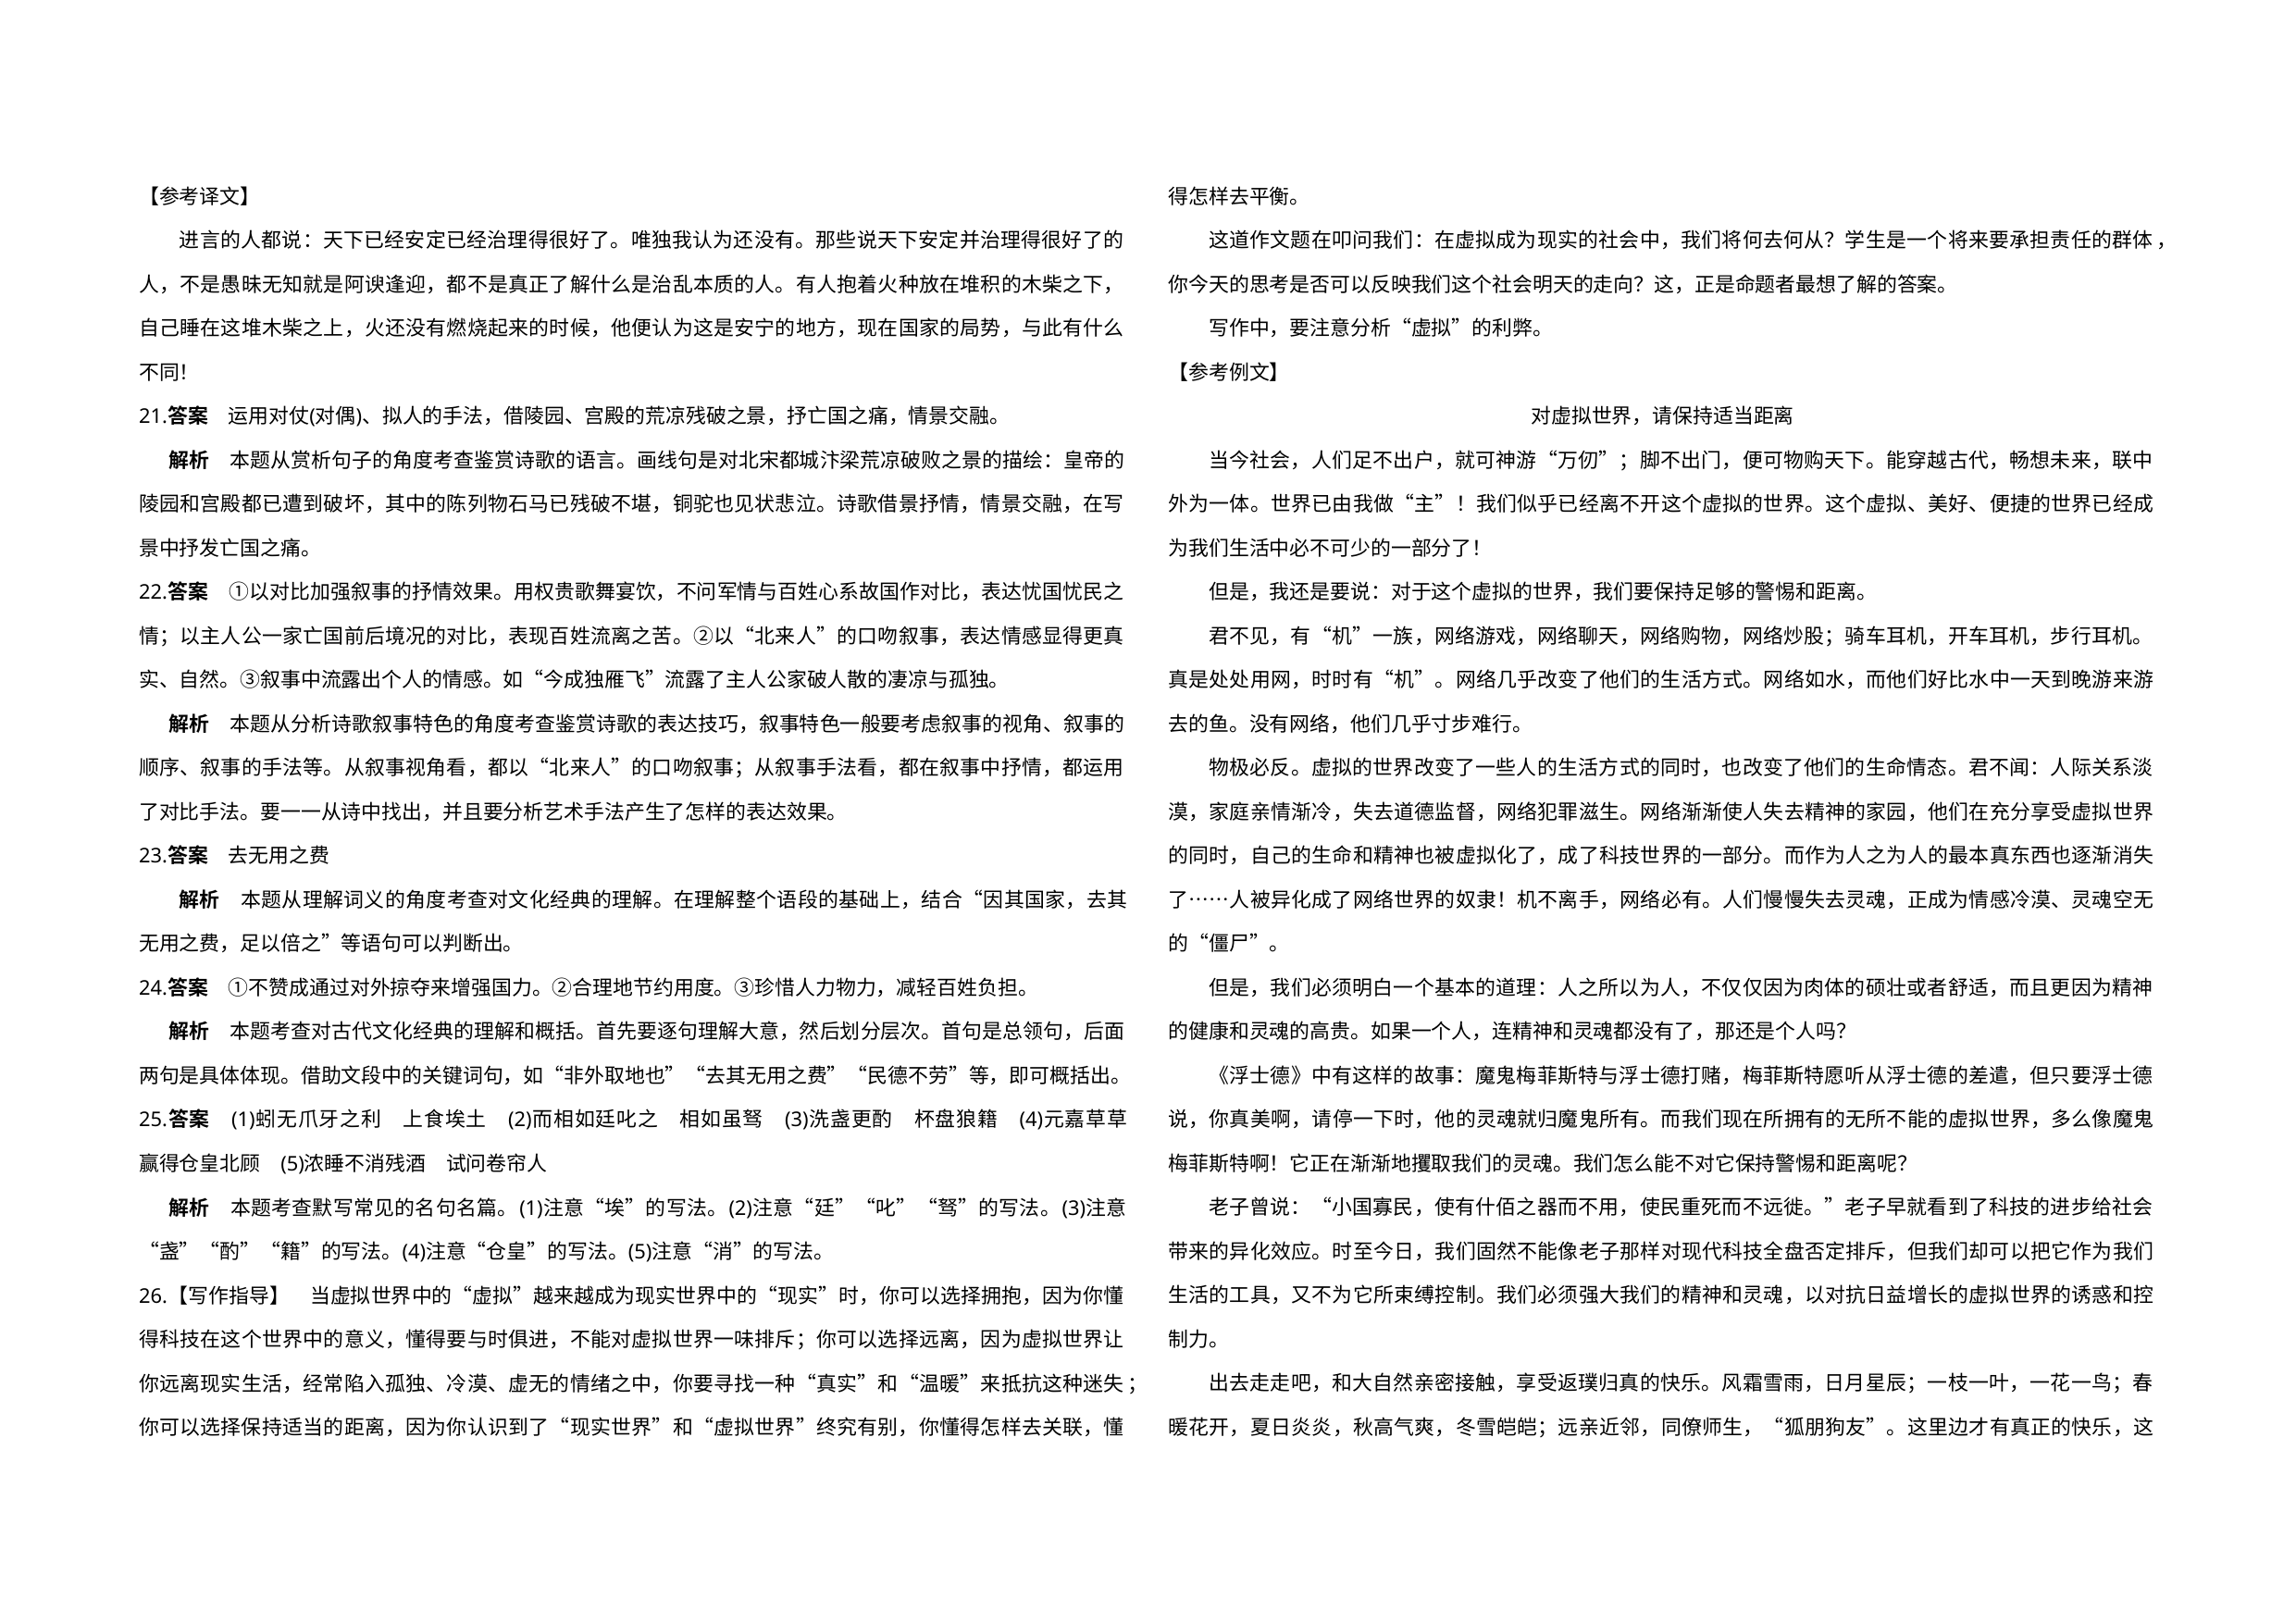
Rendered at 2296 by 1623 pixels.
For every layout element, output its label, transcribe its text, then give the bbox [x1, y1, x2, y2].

text 写作中，要注意分析“虚拟”的利弊。 [1168, 312, 2156, 341]
text 24.答案 ①不赞成通过对外掠夺来增强国力。②合理地节约用度。③珍惜人力物力，减轻百姓负担。 [139, 972, 1127, 1001]
text 老子曾说：“小国寡民，使有什佰之器而不用，使民重死而不远徙。”老子早就看到了科技的进步给社会带来的异化效应。时至今日，我们固然不能像老子那样对现代科技全盘否定排斥，但我们却可以把它作为我们生活的工具，又不为它所束缚控制。我们必须强大我们的精神和灵魂，以对抗日益增长的虚拟世界的诱惑和控制力。 [1168, 1191, 2156, 1352]
text 【参考译文】 [139, 180, 1127, 209]
text 对虚拟世界，请保持适当距离 [1168, 400, 2156, 429]
text 21.答案 运用对仗(对偶)、拟人的手法，借陵园、宫殿的荒凉残破之景，抒亡国之痛，情景交融。 [139, 400, 1127, 429]
text 进言的人都说：天下已经安定已经治理得很好了。唯独我认为还没有。那些说天下安定并治理得很好了的人，不是愚昧无知就是阿谀逢迎，都不是真正了解什么是治乱本质的人。有人抱着火种放在堆积的木柴之下，自己睡在这堆木柴之上，火还没有燃烧起来的时候，他便认为这是安宁的地方，现在国家的局势，与此有什么不同！ [139, 224, 1127, 385]
text 《浮士德》中有这样的故事：魔鬼梅菲斯特与浮士德打赌，梅菲斯特愿听从浮士德的差遣，但只要浮士德说，你真美啊，请停一下时，他的灵魂就归魔鬼所有。而我们现在所拥有的无所不能的虚拟世界，多么像魔鬼梅菲斯特啊！它正在渐渐地攫取我们的灵魂。我们怎么能不对它保持警惕和距离呢？ [1168, 1059, 2156, 1176]
text 当今社会，人们足不出户，就可神游“万仞”；脚不出门，便可物购天下。能穿越古代，畅想未来，联中外为一体。世界已由我做“主”！我们似乎已经离不开这个虚拟的世界。这个虚拟、美好、便捷的世界已经成为我们生活中必不可少的一部分了！ [1168, 443, 2156, 561]
text 这道作文题在叩问我们：在虚拟成为现实的社会中，我们将何去何从？学生是一个将来要承担责任的群体，你今天的思考是否可以反映我们这个社会明天的走向？这，正是命题者最想了解的答案。 [1168, 224, 2156, 297]
text 物极必反。虚拟的世界改变了一些人的生活方式的同时，也改变了他们的生命情态。君不闻：人际关系淡漠，家庭亲情渐冷，失去道德监督，网络犯罪滋生。网络渐渐使人失去精神的家园，他们在充分享受虚拟世界的同时，自己的生命和精神也被虚拟化了，成了科技世界的一部分。而作为人之为人的最本真东西也逐渐消失了……人被异化成了网络世界的奴隶！机不离手，网络必有。人们慢慢失去灵魂，正成为情感冷漠、灵魂空无的“僵尸”。 [1168, 751, 2156, 957]
text 但是，我们必须明白一个基本的道理：人之所以为人，不仅仅因为肉体的硕壮或者舒适，而且更因为精神的健康和灵魂的高贵。如果一个人，连精神和灵魂都没有了，那还是个人吗？ [1168, 971, 2156, 1045]
text 26.【写作指导】 当虚拟世界中的“虚拟”越来越成为现实世界中的“现实”时，你可以选择拥抱，因为你懂得科技在这个世界中的意义，懂得要与时俱进，不能对虚拟世界一味排斥；你可以选择远离，因为虚拟世界让你远离现实生活，经常陷入孤独、冷漠、虚无的情绪之中，你要寻找一种“真实”和“温暖”来抵抗这种迷失；你可以选择保持适当的距离，因为你认识到了“现实世界”和“虚拟世界”终究有别，你懂得怎样去关联，懂得怎样去平衡。 [1168, 180, 2156, 209]
text 解析 本题考查对古代文化经典的理解和概括。首先要逐句理解大意，然后划分层次。首句是总领句，后面两句是具体体现。借助文段中的关键词句，如“非外取地也”“去其无用之费”“民德不劳”等，即可概括出。 [139, 1015, 1127, 1089]
text 君不见，有“机”一族，网络游戏，网络聊天，网络购物，网络炒股；骑车耳机，开车耳机，步行耳机。真是处处用网，时时有“机”。网络几乎改变了他们的生活方式。网络如水，而他们好比水中一天到晚游来游去的鱼。没有网络，他们几乎寸步难行。 [1168, 619, 2156, 737]
text 23.答案 去无用之费 [139, 839, 1127, 869]
text 解析 本题考查默写常见的名句名篇。(1)注意“埃”的写法。(2)注意“廷”“叱”“驽”的写法。(3)注意“盏”“酌”“籍”的写法。(4)注意“仓皇”的写法。(5)注意“消”的写法。 [139, 1192, 1127, 1265]
text 解析 本题从分析诗歌叙事特色的角度考查鉴赏诗歌的表达技巧，叙事特色一般要考虑叙事的视角、叙事的顺序、叙事的手法等。从叙事视角看，都以“北来人”的口吻叙事；从叙事手法看，都在叙事中抒情，都运用了对比手法。要一一从诗中找出，并且要分析艺术手法产生了怎样的表达效果。 [139, 708, 1127, 824]
text 解析 本题从赏析句子的角度考查鉴赏诗歌的语言。画线句是对北宋都城汴梁荒凉破败之景的描绘：皇帝的陵园和宫殿都已遭到破坏，其中的陈列物石马已残破不堪，铜驼也见状悲泣。诗歌借景抒情，情景交融，在写景中抒发亡国之痛。 [139, 443, 1127, 561]
text 但是，我还是要说：对于这个虚拟的世界，我们要保持足够的警惕和距离。 [1168, 576, 2156, 605]
text 【参考例文】 [1168, 355, 2156, 385]
text 26.【写作指导】 当虚拟世界中的“虚拟”越来越成为现实世界中的“现实”时，你可以选择拥抱，因为你懂得科技在这个世界中的意义，懂得要与时俱进，不能对虚拟世界一味排斥；你可以选择远离，因为虚拟世界让你远离现实生活，经常陷入孤独、冷漠、虚无的情绪之中，你要寻找一种“真实”和“温暖”来抵抗这种迷失；你可以选择保持适当的距离，因为你认识到了“现实世界”和“虚拟世界”终究有别，你懂得怎样去关联，懂得怎样去平衡。 [139, 1280, 1127, 1441]
text 22.答案 ①以对比加强叙事的抒情效果。用权贵歌舞宴饮，不问军情与百姓心系故国作对比，表达忧国忧民之情；以主人公一家亡国前后境况的对比，表现百姓流离之苦。②以“北来人”的口吻叙事，表达情感显得更真实、自然。③叙事中流露出个人的情感。如“今成独雁飞”流露了主人公家破人散的凄凉与孤独。 [139, 576, 1127, 693]
text 25.答案 (1)蚓无爪牙之利 上食埃土 (2)而相如廷叱之 相如虽驽 (3)洗盏更酌 杯盘狼籍 (4)元嘉草草 赢得仓皇北顾 (5)浓睡不消残酒 试问卷帘人 [139, 1103, 1127, 1177]
text 解析 本题从理解词义的角度考查对文化经典的理解。在理解整个语段的基础上，结合“因其国家，去其无用之费，足以倍之”等语句可以判断出。 [139, 884, 1127, 957]
